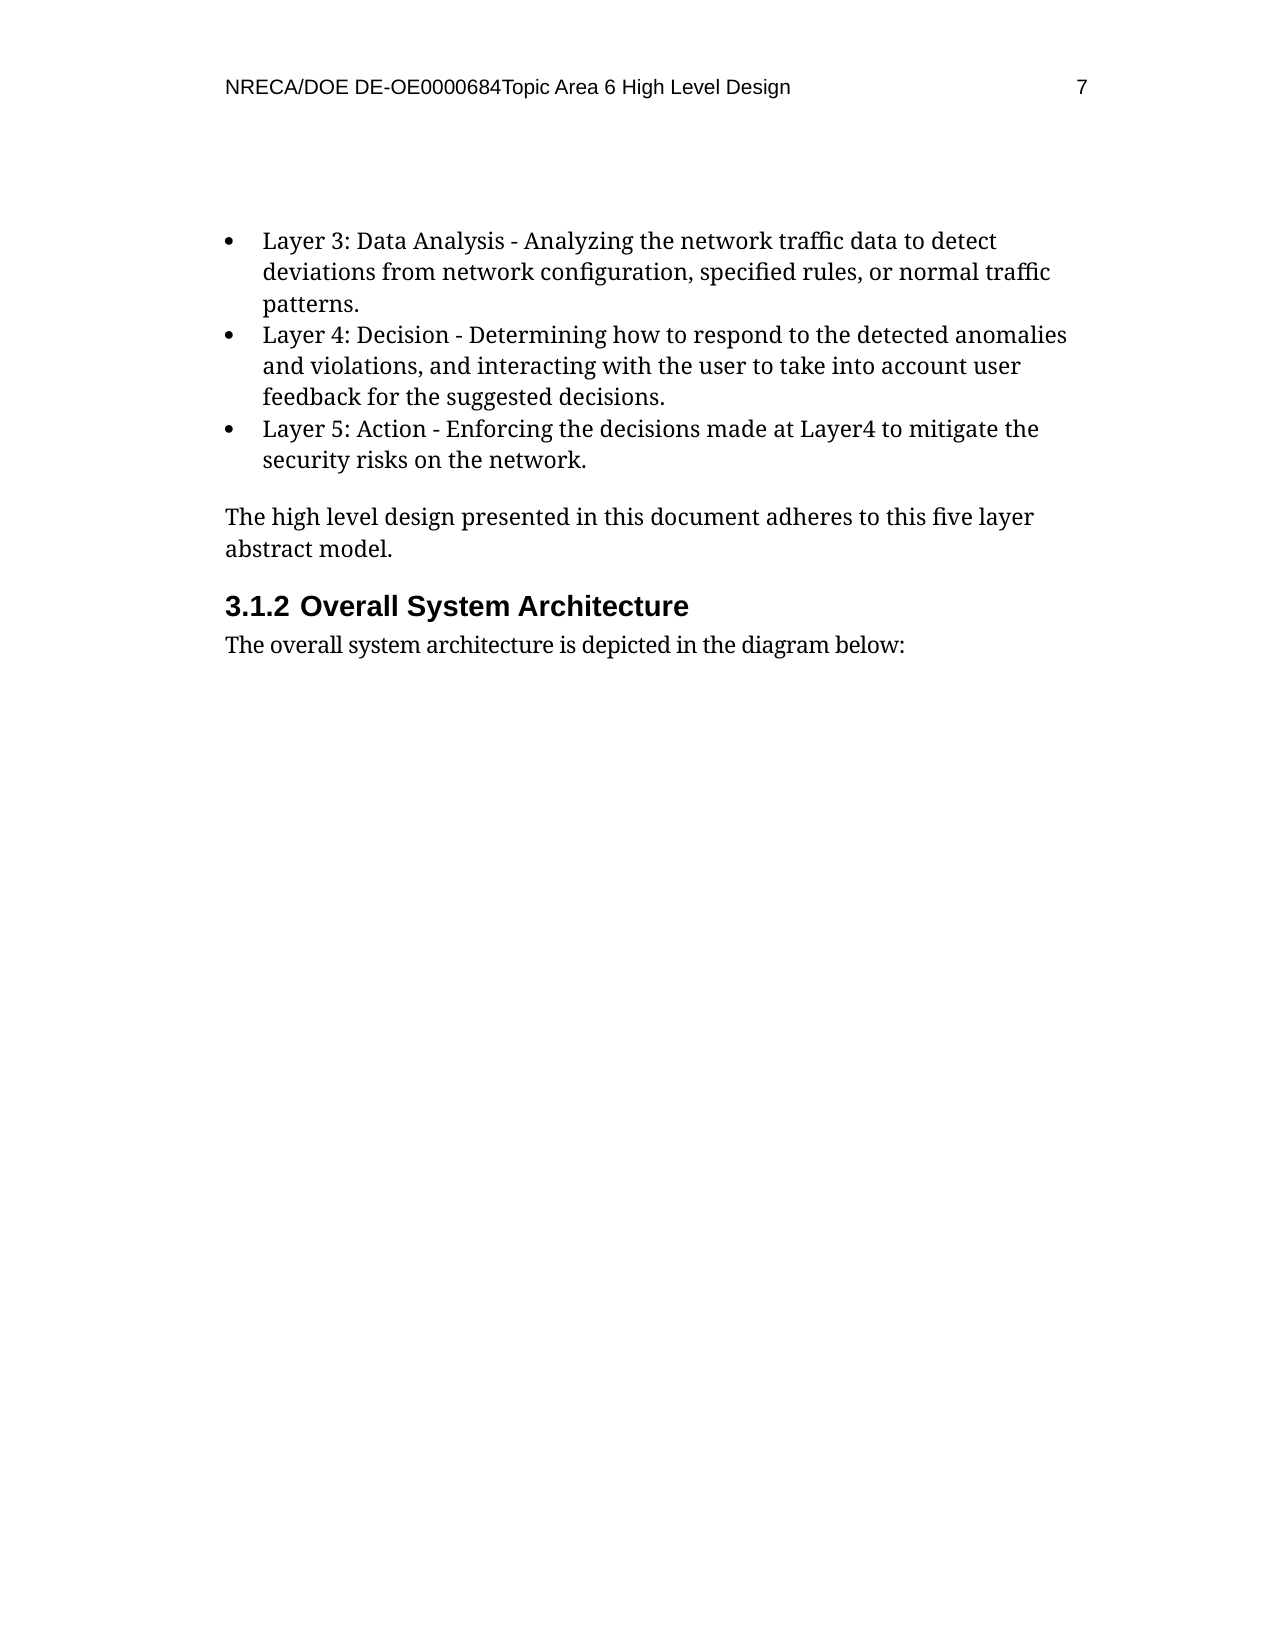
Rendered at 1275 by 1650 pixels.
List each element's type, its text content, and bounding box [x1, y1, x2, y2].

list The high level design presented in this document adheres to this five layer abstract model. [225, 501, 1087, 564]
subtitle Overall System Architecture [225, 589, 1087, 622]
text The overall system architecture is depicted in the diagram below: [225, 629, 1087, 660]
list Layer 3: Data Analysis - Analyzing the network traffic data to detect deviations from network configuration, specified rules, or normal traffic patterns. [225, 225, 1087, 319]
list Layer 5: Action - Enforcing the decisions made at Layer4 to mitigate the security risks on the network. [225, 412, 1087, 475]
list Layer 4: Decision - Determining how to respond to the detected anomalies and violations, and interacting with the user to take into account user feedback for the suggested decisions. [225, 319, 1087, 412]
